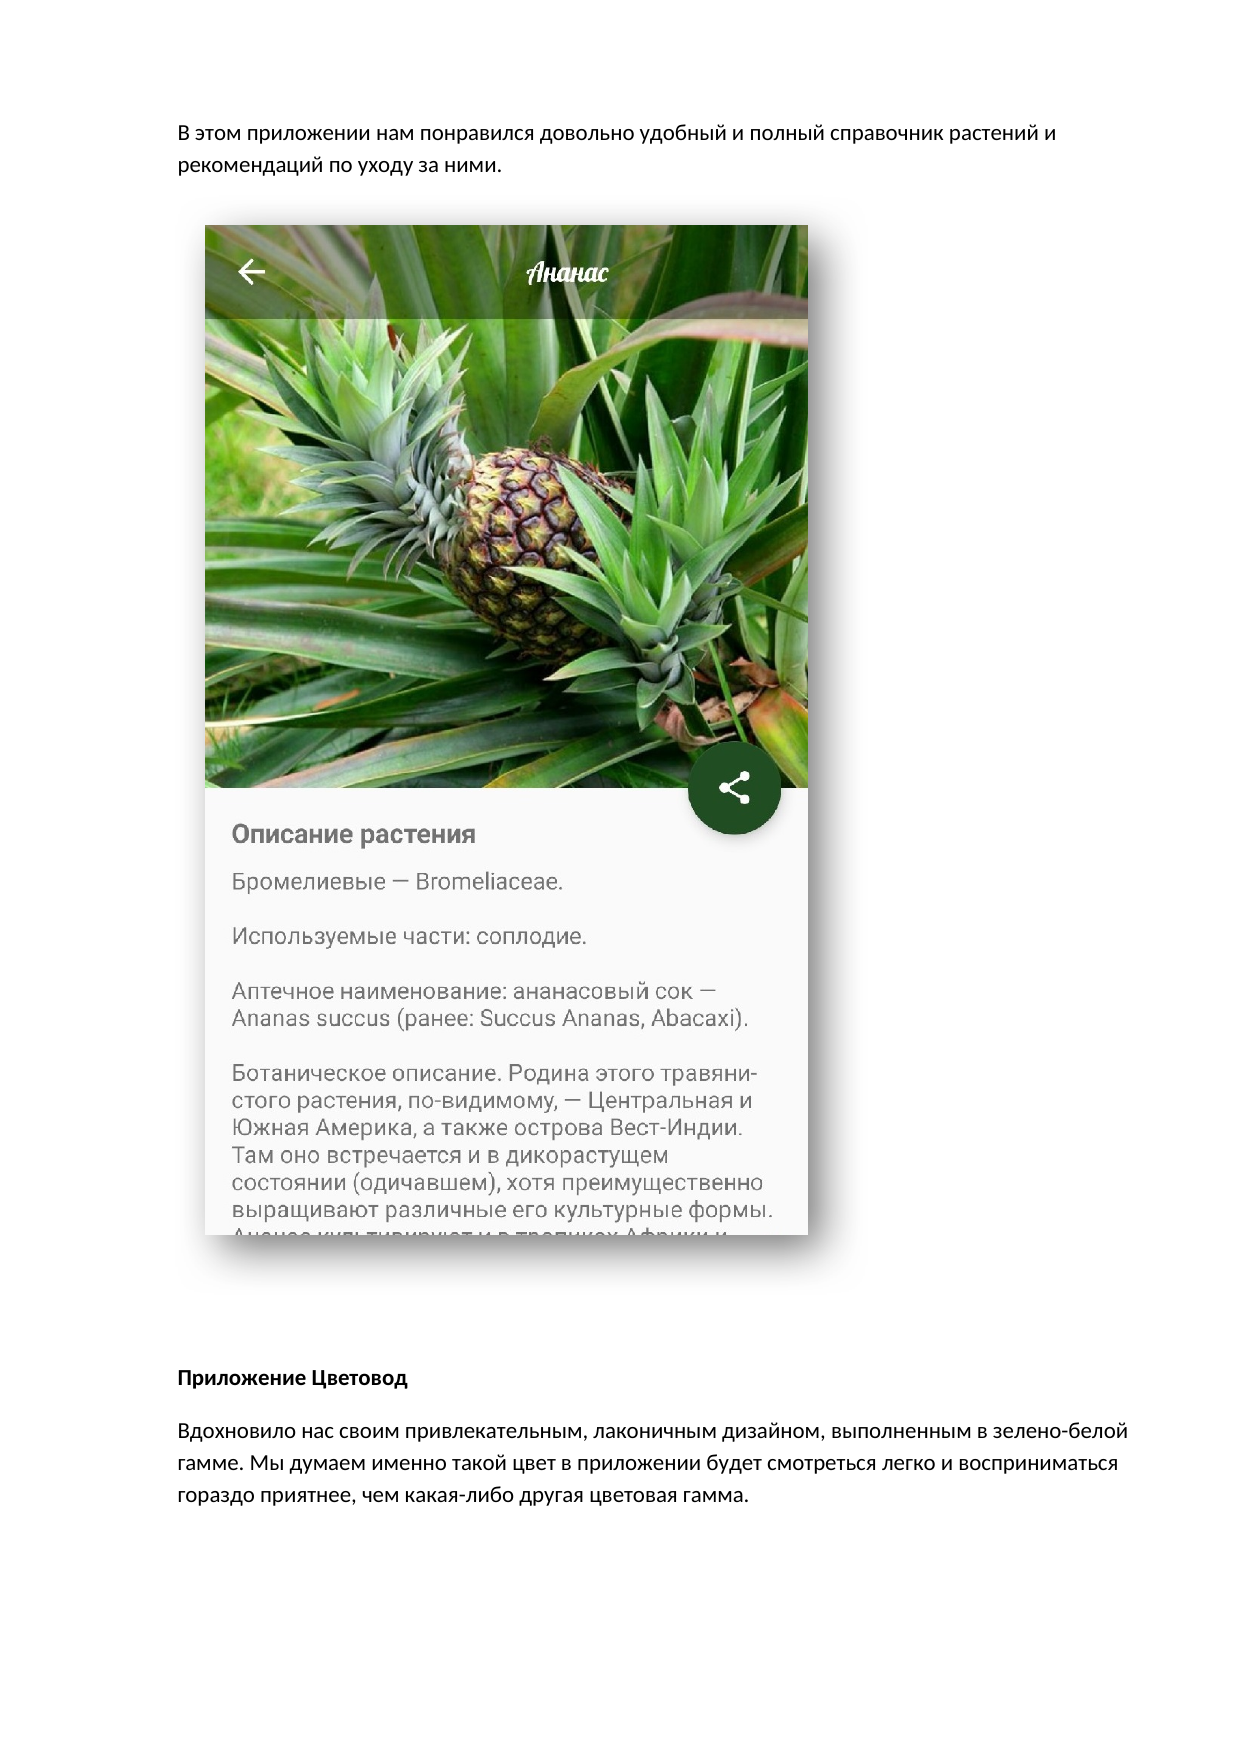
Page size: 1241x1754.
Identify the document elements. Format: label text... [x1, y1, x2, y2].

text Приложение Цветовод [177, 1363, 1152, 1391]
text В этом приложении нам понравился довольно удобный и полный справочник растений и рекомендаций по уходу за ними. [177, 118, 1152, 178]
text Вдохновило нас своим привлекательным, лаконичным дизайном, выполненным в зелено-белой гамме. Мы думаем именно такой цвет в приложении будет смотреться легко и восприниматься гораздо приятнее, чем какая-либо другая цветовая гамма. [177, 1416, 1152, 1508]
picture [205, 225, 808, 1235]
